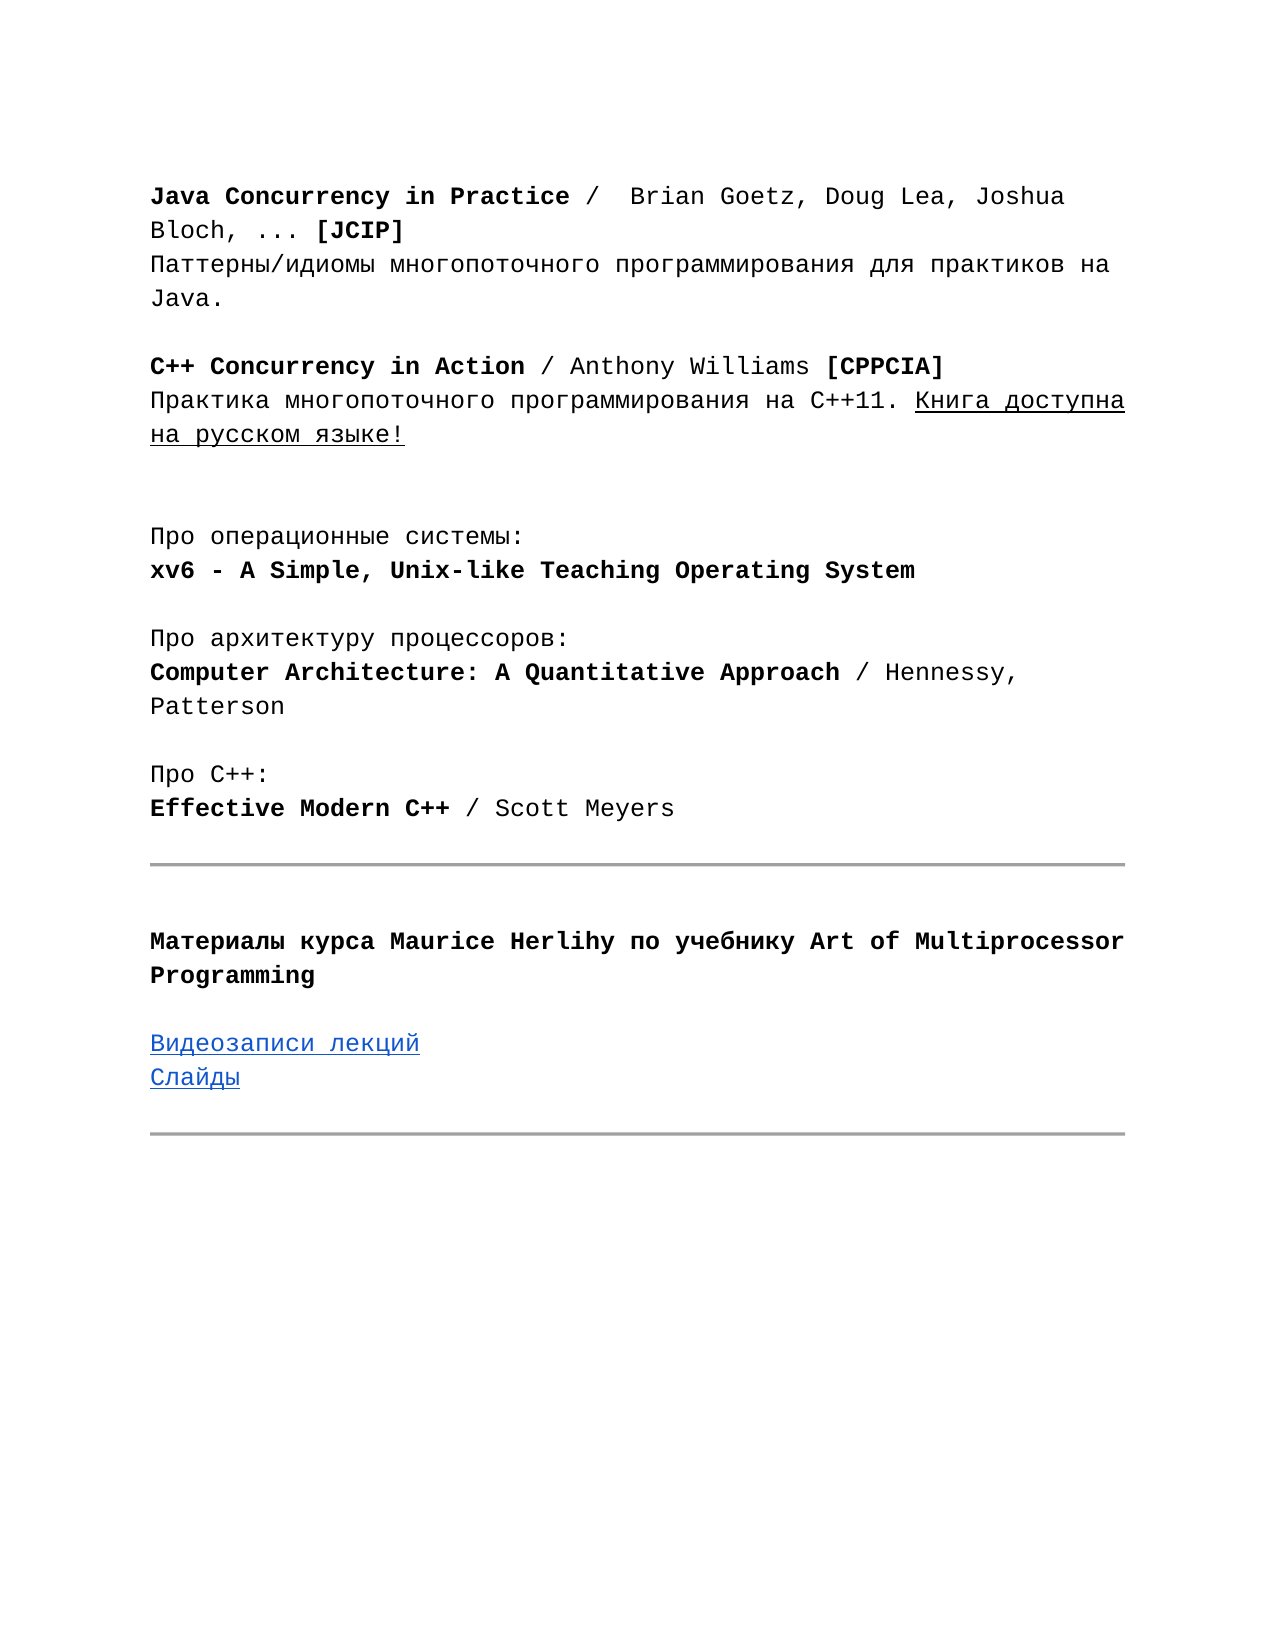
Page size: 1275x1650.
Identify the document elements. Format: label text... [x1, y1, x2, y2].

text Effective Modern C++ / Scott Meyers [150, 795, 1125, 823]
text Про С++: [150, 761, 1125, 789]
text Computer Architecture: A Quantitative Approach / Hennessy, Patterson [150, 659, 1125, 722]
text Материалы курса Maurice Herlihy по учебнику Art of Multiprocessor Programming [150, 929, 1125, 991]
text Слайды [150, 1064, 1125, 1093]
text Видеозаписи лекций [150, 1031, 1125, 1059]
text Паттерны/идиомы многопоточного программирования для практиков на Java. [150, 252, 1125, 314]
text Про операционные системы: [150, 523, 1125, 552]
text Про архитектуру процессоров: [150, 625, 1125, 654]
text C++ Concurrency in Action / Anthony Williams [CPPCIA] [150, 354, 1125, 382]
text Практика многопоточного программирования на C++11. Книга доступна на русском языке! [150, 388, 1125, 450]
text xv6 - A Simple, Unix-like Teaching Operating System [150, 557, 1125, 586]
text Java Concurrency in Practice / Brian Goetz, Doug Lea, Joshua Bloch, ... [JCIP] [150, 184, 1125, 246]
